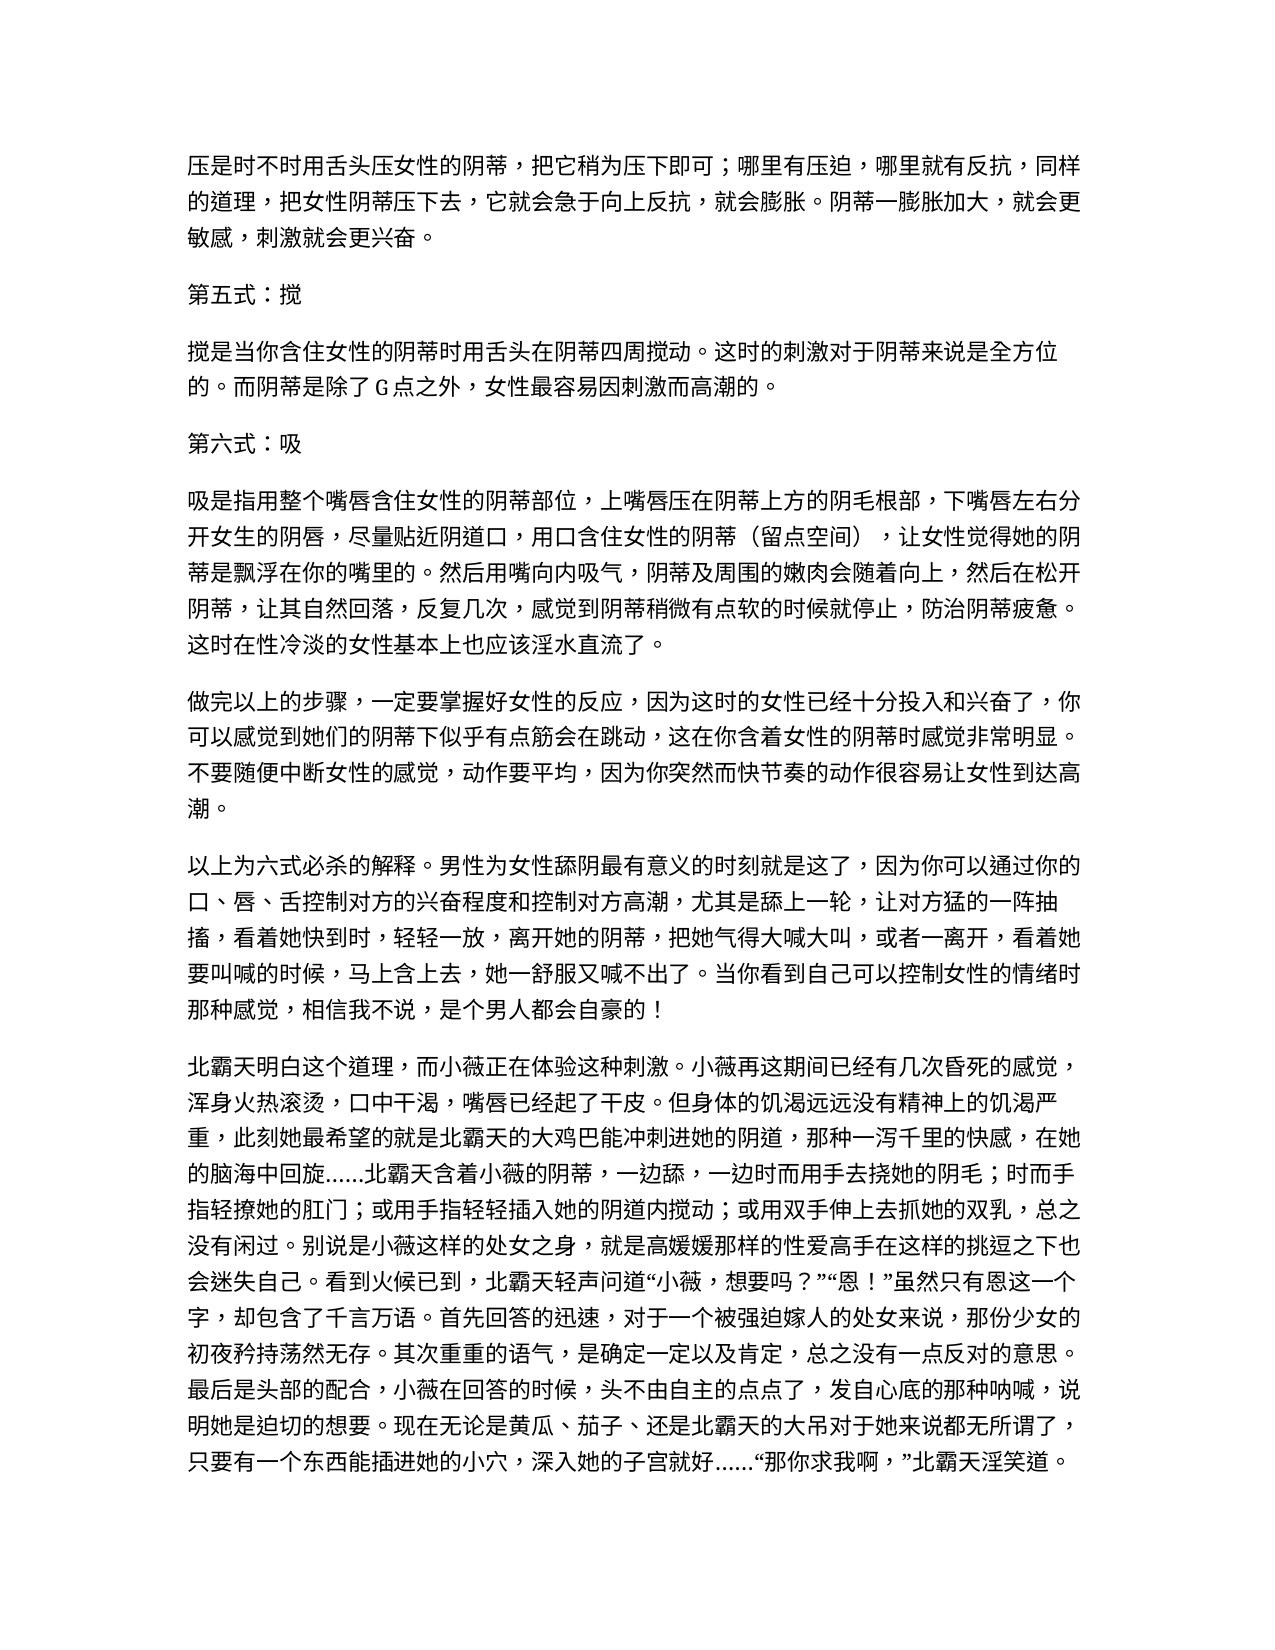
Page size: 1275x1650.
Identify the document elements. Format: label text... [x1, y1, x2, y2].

text 吸是指用整个嘴唇含住女性的阴蒂部位，上嘴唇压在阴蒂上方的阴毛根部，下嘴唇左右分开女生的阴唇，尽量贴近阴道口，用口含住女性的阴蒂（留点空间），让女性觉得她的阴蒂是飘浮在你的嘴里的。然后用嘴向内吸气，阴蒂及周围的嫩肉会随着向上，然后在松开阴蒂，让其自然回落，反复几次，感觉到阴蒂稍微有点软的时候就停止，防治阴蒂疲惫。这时在性冷淡的女性基本上也应该淫水直流了。 [187, 485, 1087, 660]
text 第六式：吸 [187, 428, 1087, 459]
text 搅是当你含住女性的阴蒂时用舌头在阴蒂四周搅动。这时的刺激对于阴蒂来说是全方位的。而阴蒂是除了G点之外，女性最容易因刺激而高潮的。 [187, 335, 1087, 403]
text 第五式：搅 [187, 279, 1087, 310]
text 做完以上的步骤，一定要掌握好女性的反应，因为这时的女性已经十分投入和兴奋了，你可以感觉到她们的阴蒂下似乎有点筋会在跳动，这在你含着女性的阴蒂时感觉非常明显。不要随便中断女性的感觉，动作要平均，因为你突然而快节奏的动作很容易让女性到达高潮。 [187, 685, 1087, 824]
text 以上为六式必杀的解释。男性为女性舔阴最有意义的时刻就是这了，因为你可以通过你的口、唇、舌控制对方的兴奋程度和控制对方高潮，尤其是舔上一轮，让对方猛的一阵抽搐，看着她快到时，轻轻一放，离开她的阴蒂，把她气得大喊大叫，或者一离开，看着她要叫喊的时候，马上含上去，她一舒服又喊不出了。当你看到自己可以控制女性的情绪时那种感觉，相信我不说，是个男人都会自豪的！ [187, 850, 1087, 1025]
text 压是时不时用舌头压女性的阴蒂，把它稍为压下即可；哪里有压迫，哪里就有反抗，同样的道理，把女性阴蒂压下去，它就会急于向上反抗，就会膨胀。阴蒂一膨胀加大，就会更敏感，刺激就会更兴奋。 [187, 150, 1087, 253]
text 北霸天明白这个道理，而小薇正在体验这种刺激。小薇再这期间已经有几次昏死的感觉，浑身火热滚烫，口中干渴，嘴唇已经起了干皮。但身体的饥渴远远没有精神上的饥渴严重，此刻她最希望的就是北霸天的大鸡巴能冲刺进她的阴道，那种一泻千里的快感，在她的脑海中回旋……北霸天含着小薇的阴蒂，一边舔，一边时而用手去挠她的阴毛；时而手指轻撩她的肛门；或用手指轻轻插入她的阴道内搅动；或用双手伸上去抓她的双乳，总之没有闲过。别说是小薇这样的处女之身，就是高媛媛那样的性爱高手在这样的挑逗之下也会迷失自己。看到火候已到，北霸天轻声问道“小薇，想要吗？”“恩！”虽然只有恩这一个字，却包含了千言万语。首先回答的迅速，对于一个被强迫嫁人的处女来说，那份少女的初夜矜持荡然无存。其次重重的语气，是确定一定以及肯定，总之没有一点反对的意思。最后是头部的配合，小薇在回答的时候，头不由自主的点点了，发自心底的那种呐喊，说明她是迫切的想要。现在无论是黄瓜、茄子、还是北霸天的大吊对于她来说都无所谓了，只要有一个东西能插进她的小穴，深入她的子宫就好……“那你求我啊，”北霸天淫笑道。 [187, 1051, 1087, 1477]
